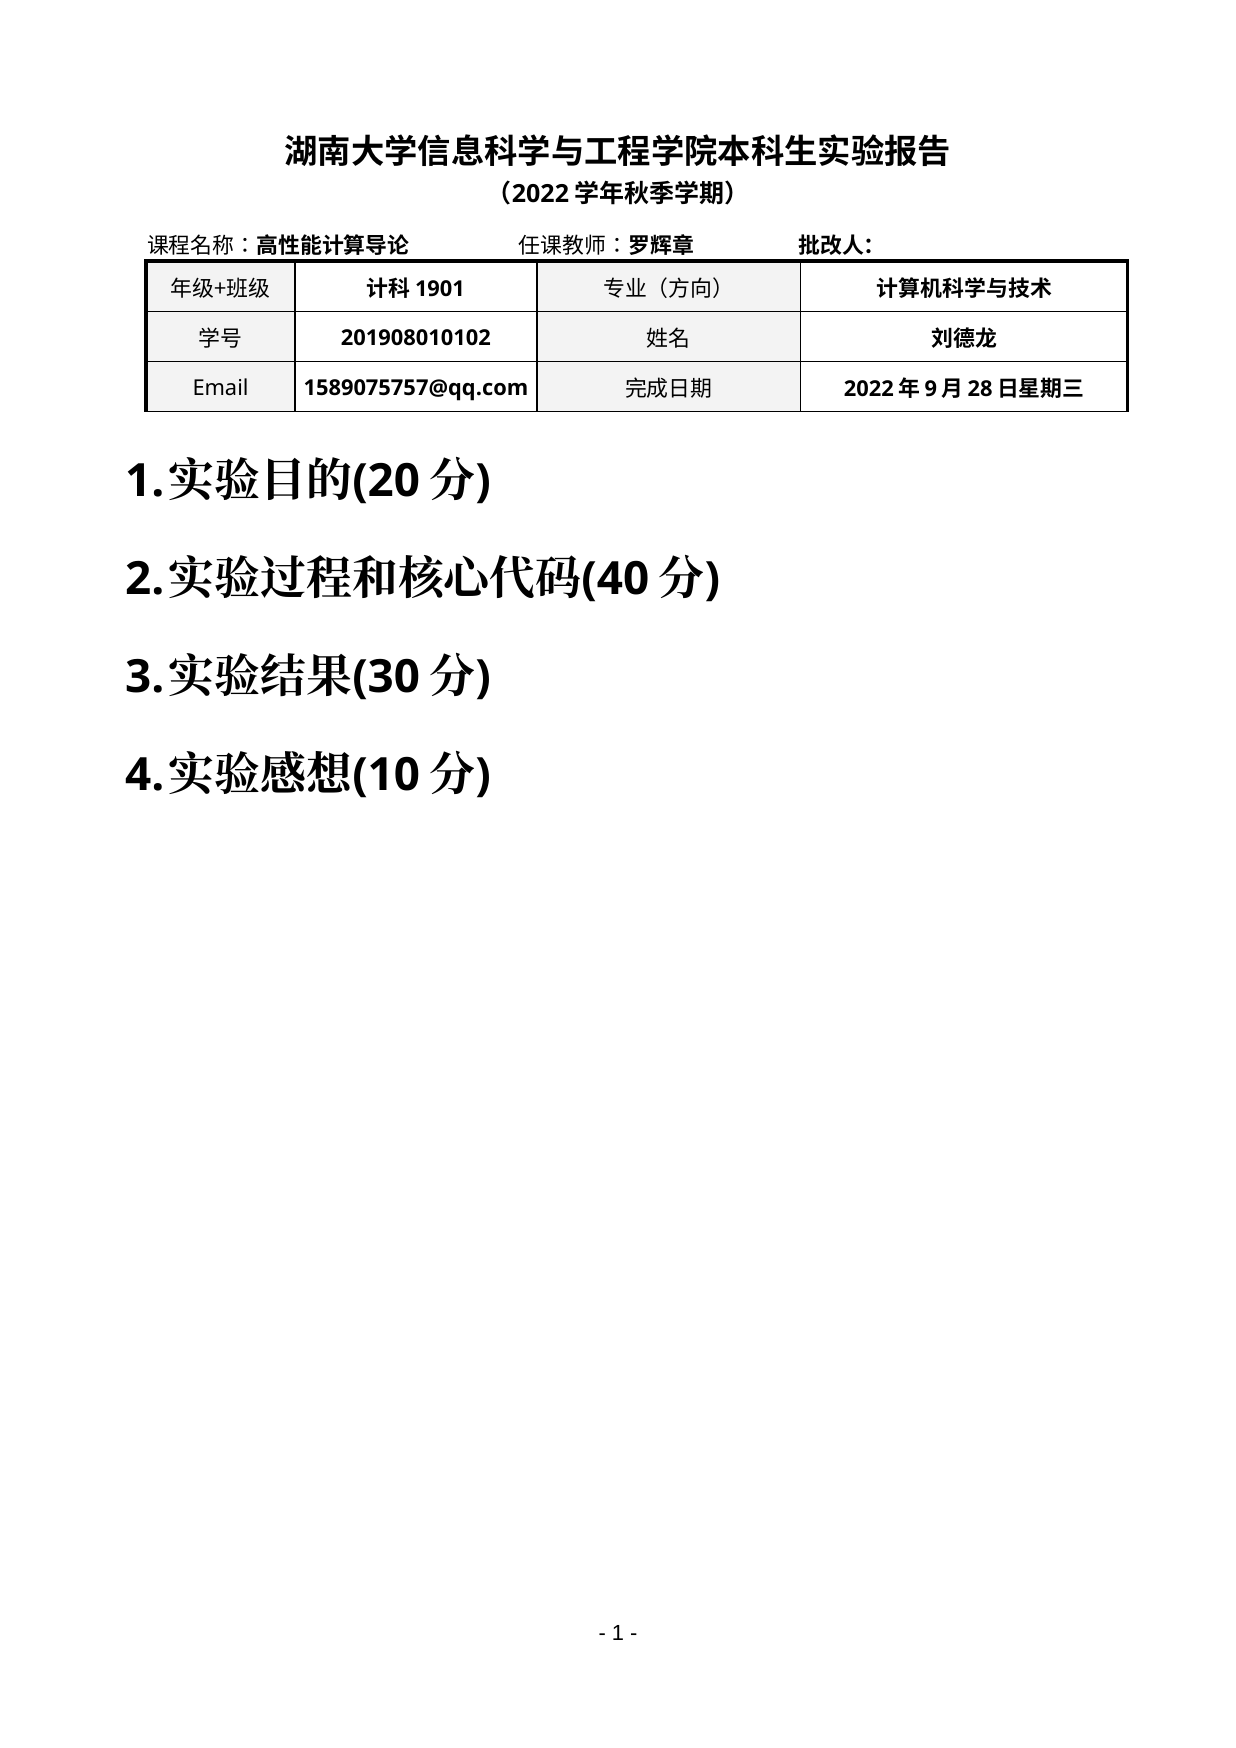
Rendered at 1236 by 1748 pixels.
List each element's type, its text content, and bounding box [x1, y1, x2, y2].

subtitle 实验结果(30分) [125, 643, 1110, 706]
text 课程名称：高性能计算导论 任课教师：罗辉章 批改人： [125, 228, 1110, 259]
table_cell 1589075757@qq.com [296, 362, 536, 411]
table_header 计科1901 [296, 263, 536, 311]
table_cell 刘德龙 [801, 312, 1126, 361]
subtitle 实验感想(10分) [125, 741, 1110, 803]
table_header 年级+班级 [148, 263, 294, 311]
text 湖南大学信息科学与工程学院本科生实验报告 [125, 125, 1110, 173]
subtitle 实验过程和核心代码(40分) [125, 546, 1110, 608]
table_header 计算机科学与技术 [801, 263, 1126, 311]
table_cell 学号 [148, 312, 294, 361]
table_cell 姓名 [538, 312, 800, 361]
table_cell 2022年9月28日星期三 [801, 362, 1126, 411]
table_cell 完成日期 [538, 362, 800, 411]
table_cell Email [148, 362, 294, 411]
subtitle 实验目的(20分) [125, 448, 1110, 510]
table_header 专业（方向） [538, 263, 800, 311]
table_cell 201908010102 [296, 312, 536, 361]
text （2022学年秋季学期） [125, 173, 1110, 209]
